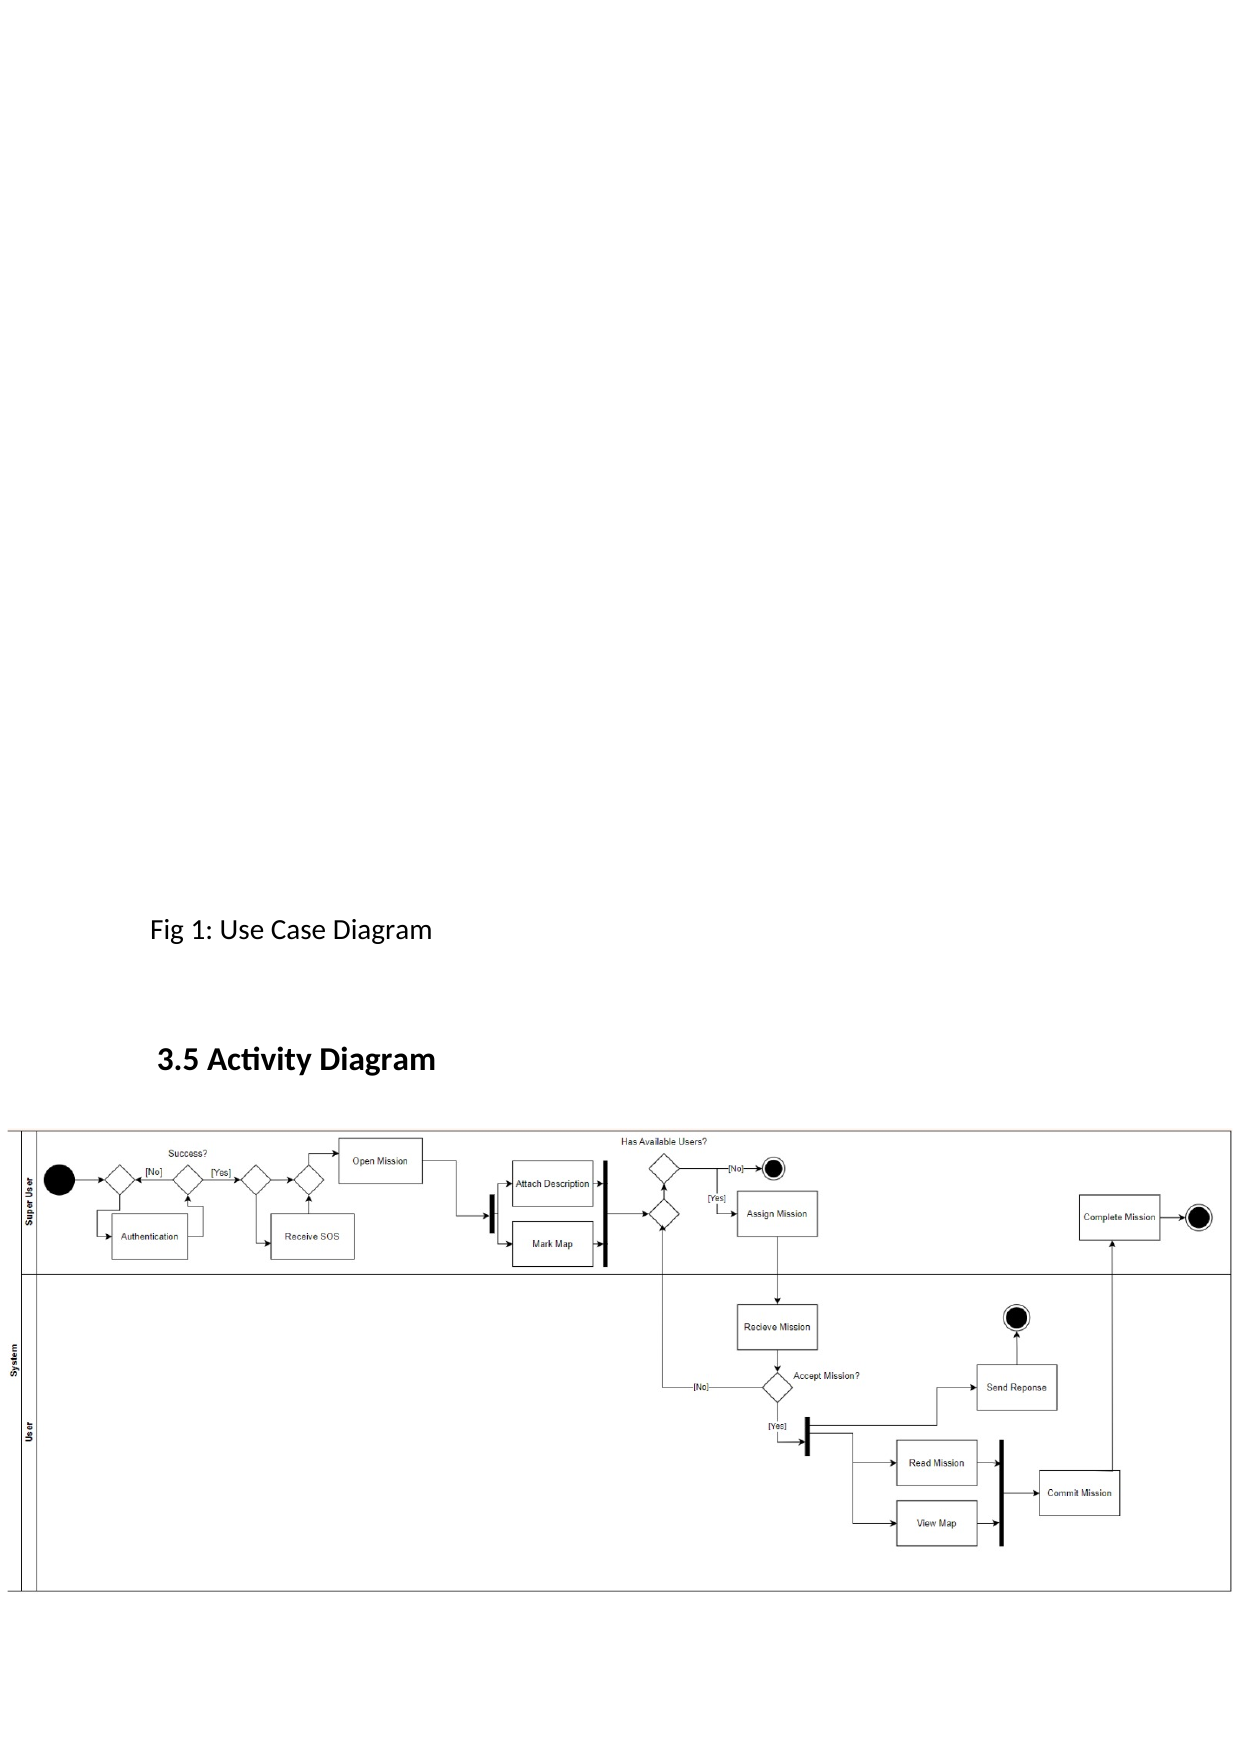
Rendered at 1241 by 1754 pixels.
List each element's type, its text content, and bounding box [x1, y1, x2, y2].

text Fig 1: Use Case Diagram [150, 911, 1090, 947]
picture [7, 1128, 1233, 1594]
text 3.5 Activity Diagram [150, 1038, 1090, 1079]
